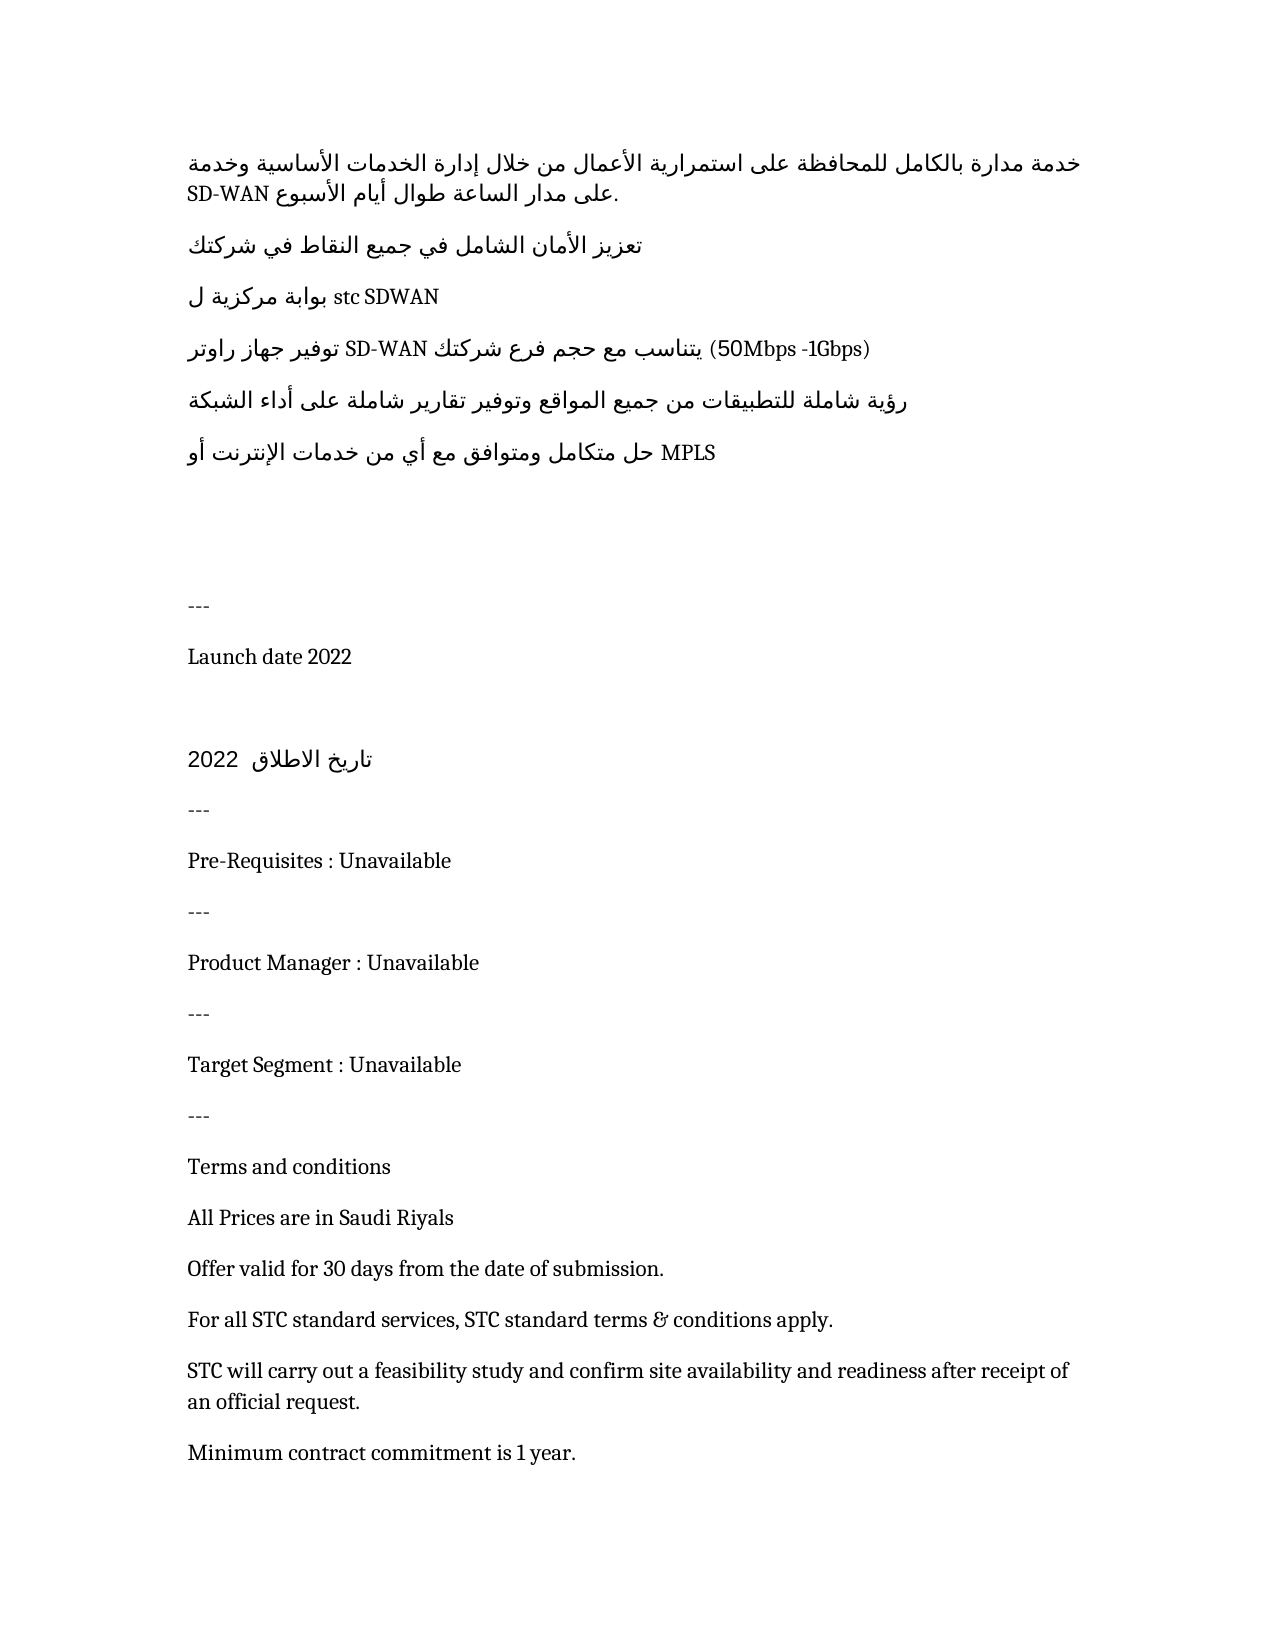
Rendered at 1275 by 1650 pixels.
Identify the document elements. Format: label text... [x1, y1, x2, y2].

text رؤية شاملة للتطبيقات من جميع المواقع وتوفير تقارير شاملة على أداء الشبكة [187, 387, 1087, 414]
text Terms and conditions [187, 1154, 1087, 1181]
text --- [187, 1001, 1087, 1027]
text Target Segment : Unavailable [187, 1052, 1087, 1078]
text All Prices are in Saudi Riyals [187, 1205, 1087, 1232]
text تاريخ الاطلاق 2022 [187, 746, 1087, 772]
text --- [187, 593, 1087, 619]
text بوابة مركزية ل stc SDWAN [187, 283, 1087, 311]
text حل متكامل ومتوافق مع أي من خدمات الإنترنت أو MPLS [187, 438, 1087, 466]
text --- [187, 1103, 1087, 1129]
text Pre-Requisites : Unavailable [187, 848, 1087, 874]
text Launch date 2022 [187, 644, 1087, 670]
text Offer valid for 30 days from the date of submission. [187, 1256, 1087, 1283]
text توفير جهاز راوتر SD-WAN يتناسب مع حجم فرع شركتك (50Mbps -1Gbps) [187, 335, 1087, 363]
text --- [187, 797, 1087, 823]
text --- [187, 899, 1087, 925]
text خدمة مدارة بالكامل للمحافظة على استمرارية الأعمال من خلال إدارة الخدمات الأساسية وخدمة SD-WAN على مدار الساعة طوال أيام الأسبوع. [187, 150, 1087, 207]
text Product Manager : Unavailable [187, 950, 1087, 976]
text For all STC standard services, STC standard terms & conditions apply. [187, 1307, 1087, 1334]
text تعزيز الأمان الشامل في جميع النقاط في شركتك [187, 232, 1087, 259]
text Minimum contract commitment is 1 year. [187, 1439, 1087, 1466]
text STC will carry out a feasibility study and confirm site availability and readiness after receipt of an official request. [187, 1358, 1087, 1415]
